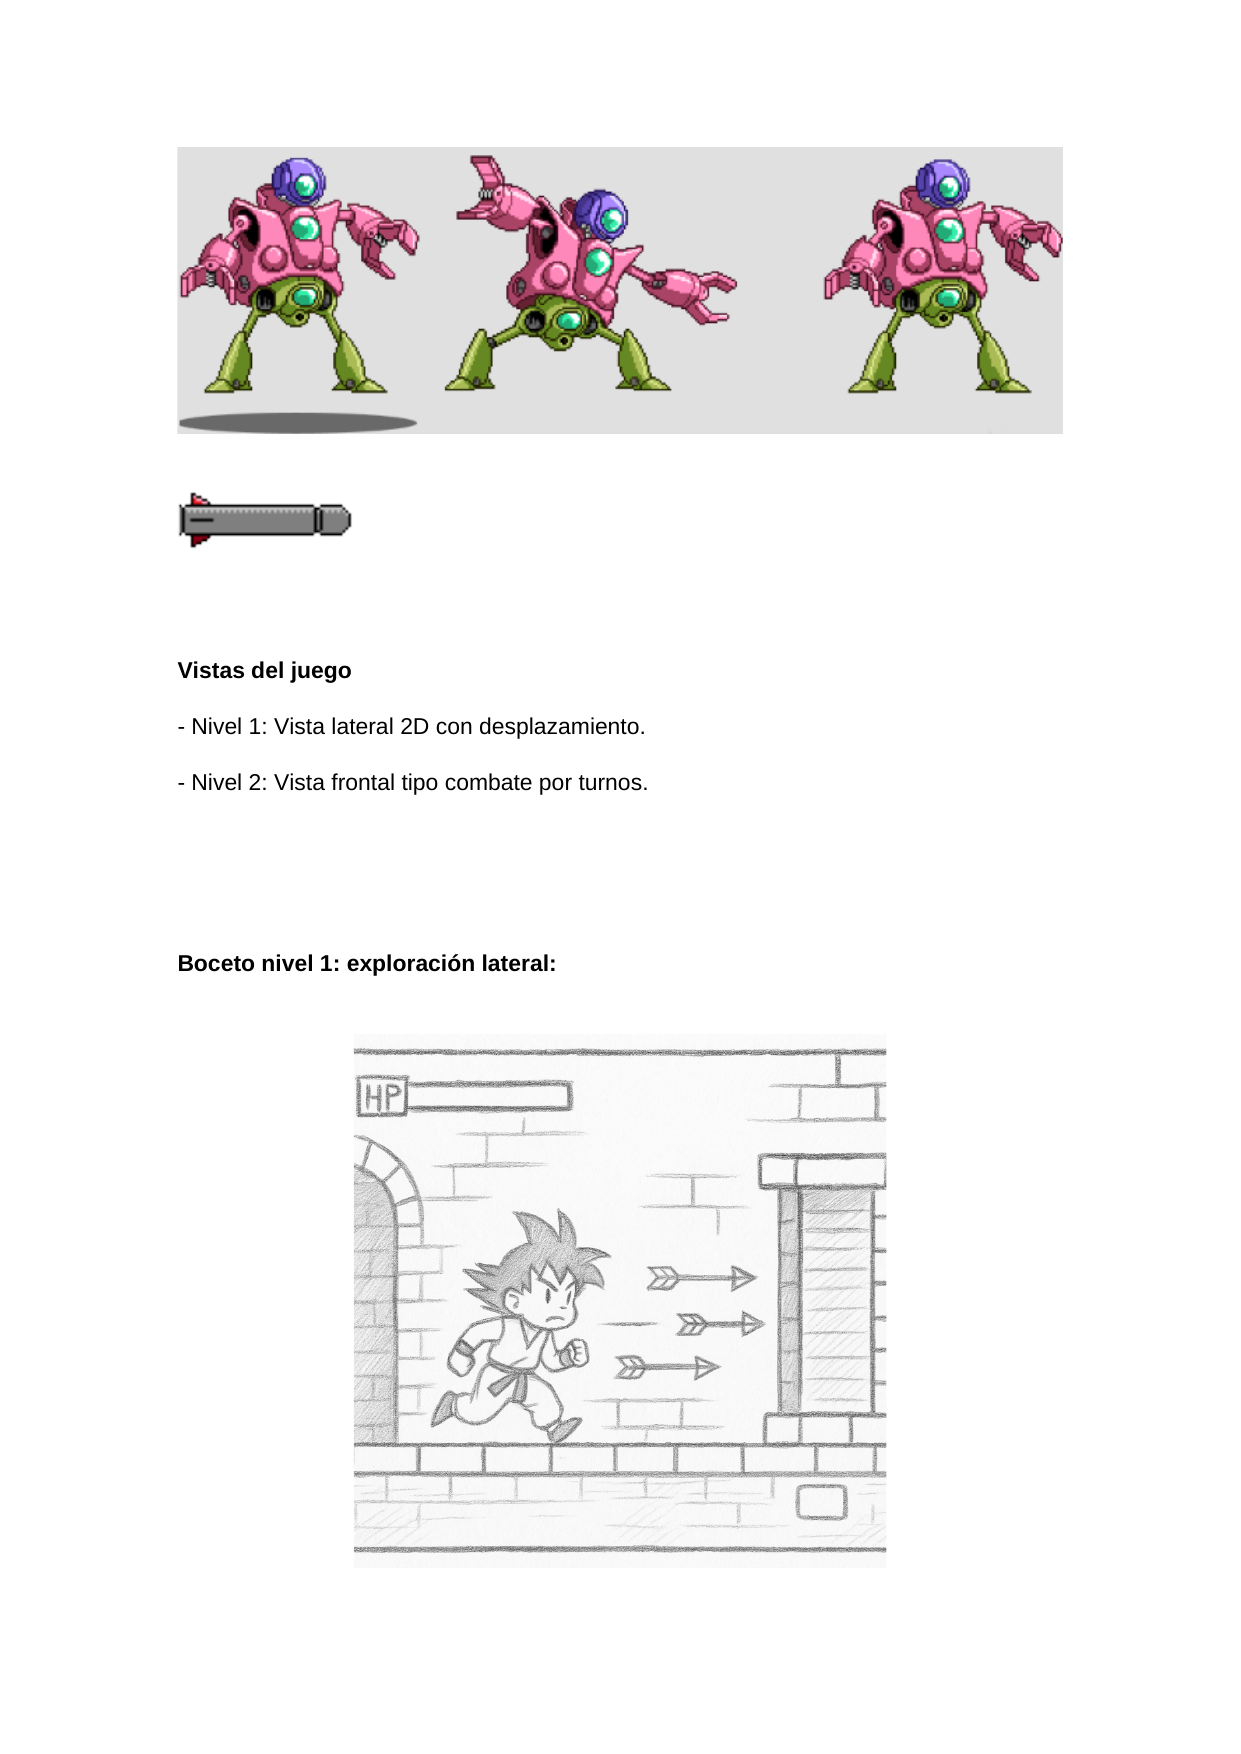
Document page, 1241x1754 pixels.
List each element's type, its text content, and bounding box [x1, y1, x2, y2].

picture [177, 147, 1063, 434]
text - Nivel 2: Vista frontal tipo combate por turnos. [177, 769, 1063, 796]
picture [353, 1034, 887, 1568]
text - Nivel 1: Vista lateral 2D con desplazamiento. [177, 713, 1063, 739]
text Boceto nivel 1: exploración lateral: [177, 950, 1063, 977]
text Vistas del juego [177, 657, 1063, 683]
picture [177, 476, 360, 569]
